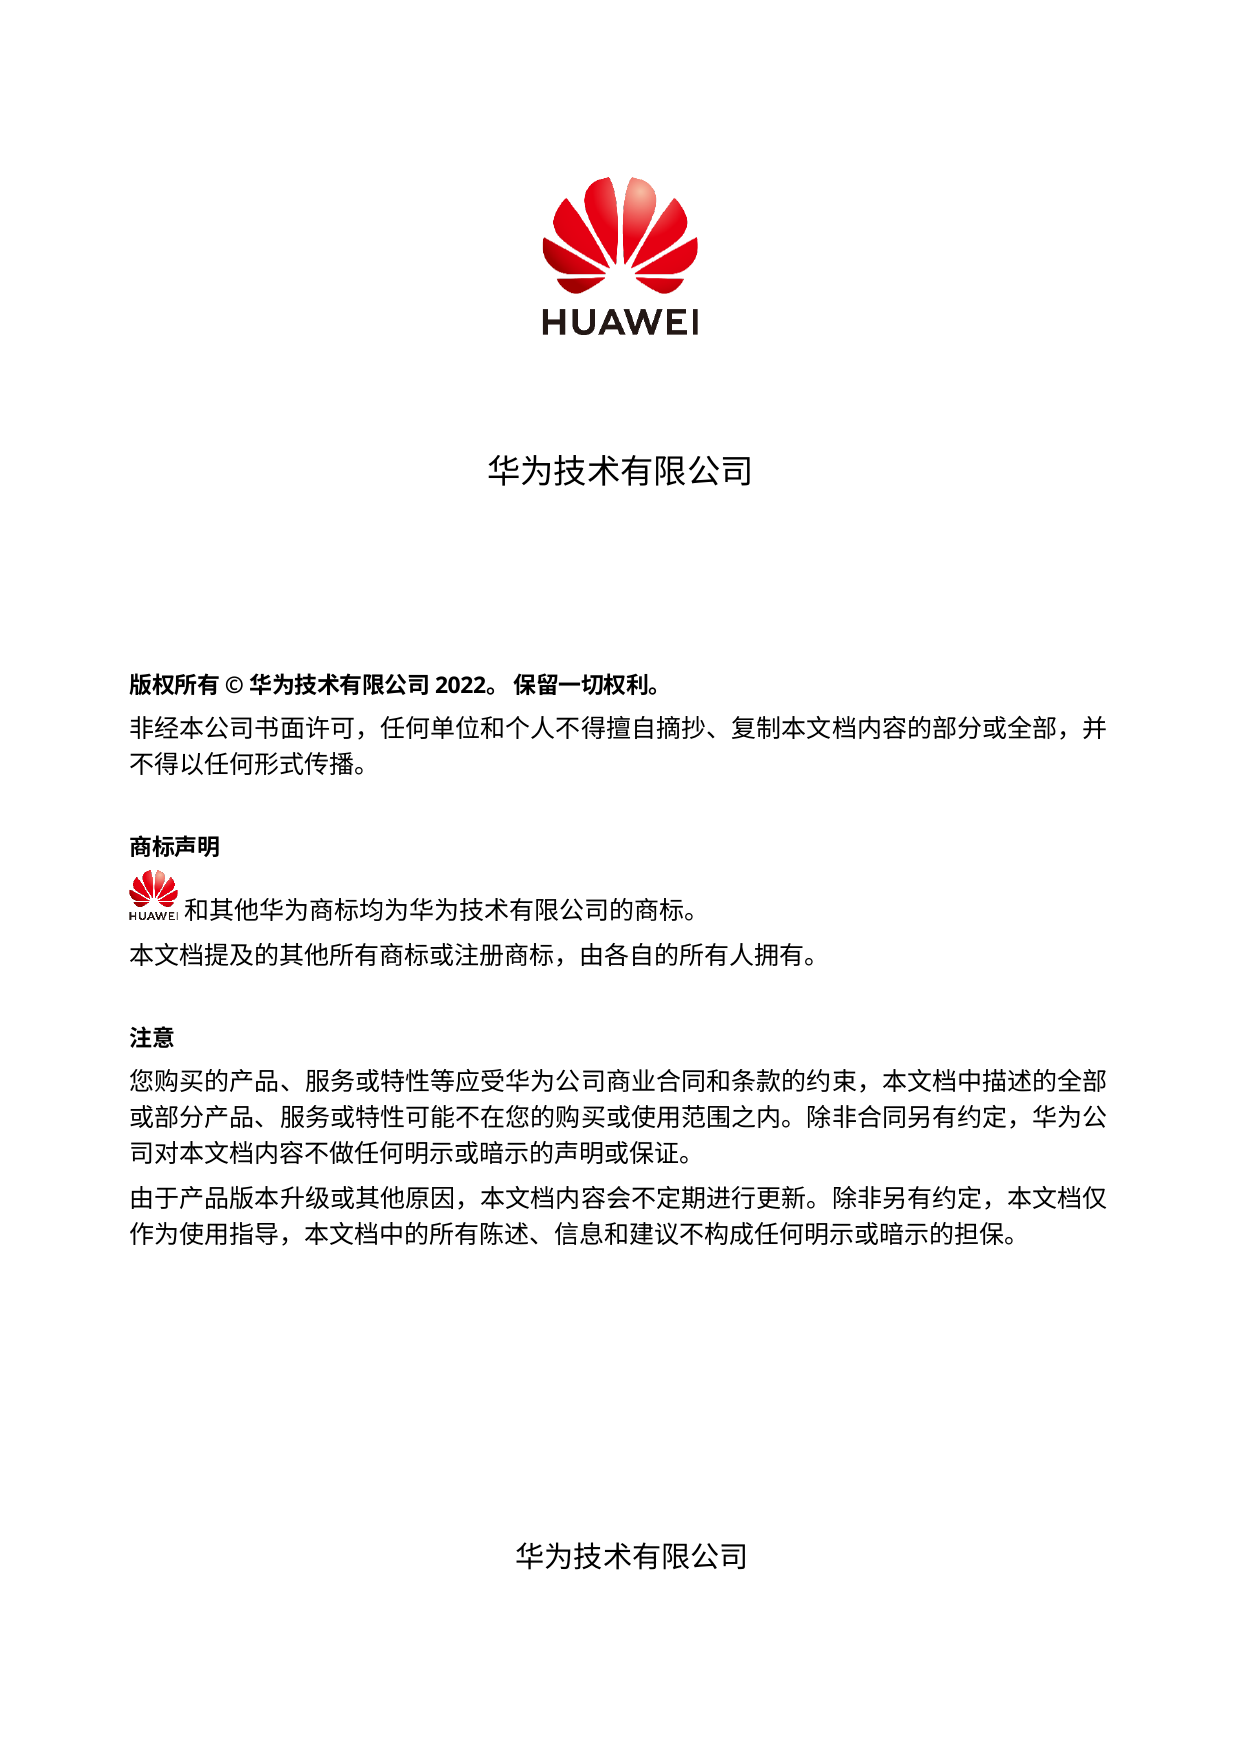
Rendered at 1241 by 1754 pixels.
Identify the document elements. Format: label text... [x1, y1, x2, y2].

picture [542, 177, 698, 335]
text 华为技术有限公司 [118, 444, 1122, 493]
table_header 华为技术有限公司 [130, 1536, 1134, 1577]
picture [129, 870, 178, 920]
table_header 版权所有 © 华为技术有限公司 2022。 保留一切权利。 非经本公司书面许可，任何单位和个人不得擅自摘抄、复制本文档内容的部分或全部，并不得以任何形式传播。 商标声明 和其他华为商标均为华为技术有限公司的商标。 本文档提及的其他所有商标或注册商标，由各自的所有人拥有。 注意 您购买的产品、服务或特性等应受华为公司商业合同和条款的约束，本文档中描述的全部或部分产品、服务或特性可能不在您的购买或使用范围之内。除非合同另有约定，华为公司对本文档内容不做任何明示或暗示的声明或保证。 由于产品版本升级或其他原因，本文档内容会不定期进行更新。除非另有约定，本文档仅作为使用指导，本文档中的所有陈述、信息和建议不构成任何明示或暗示的担保。 [118, 667, 1122, 1259]
